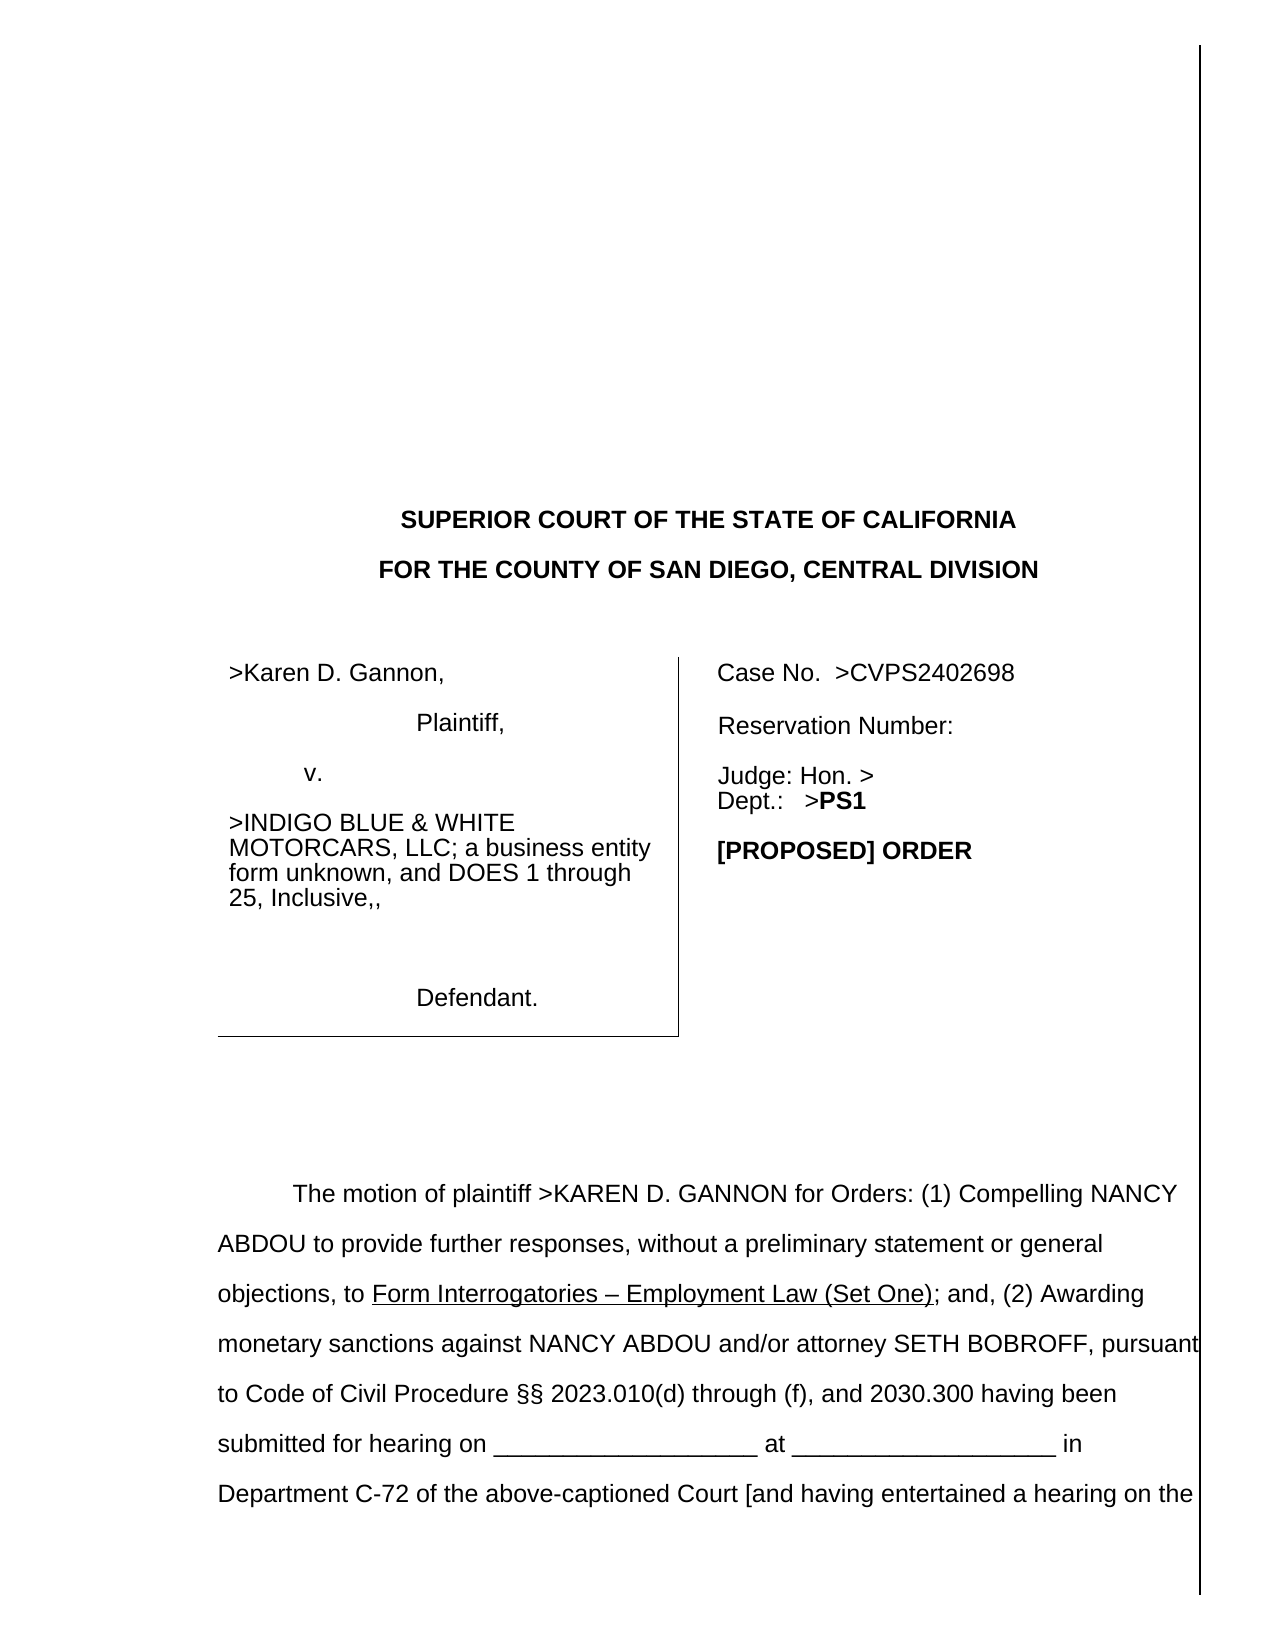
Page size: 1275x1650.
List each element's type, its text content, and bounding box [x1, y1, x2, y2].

table_header >Karen D. Gannon, Plaintiff, v. >INDIGO BLUE & WHITE MOTORCARS, LLC; a business entity form unknown, and DOES 1 through 25, Inclusive,, Defendant. [218, 657, 678, 1036]
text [217, 1162, 1200, 1512]
text SUPERIOR COURT OF THE STATE OF CALIFORNIA FOR THE COUNTY OF SAN DIEGO, CENTRAL DIVISION [217, 488, 1200, 588]
table_header Case No. >CVPS2402698 Reservation Number: Judge: Hon. > Dept.: >PS1 [PROPOSED] ORDER [679, 657, 1225, 1036]
